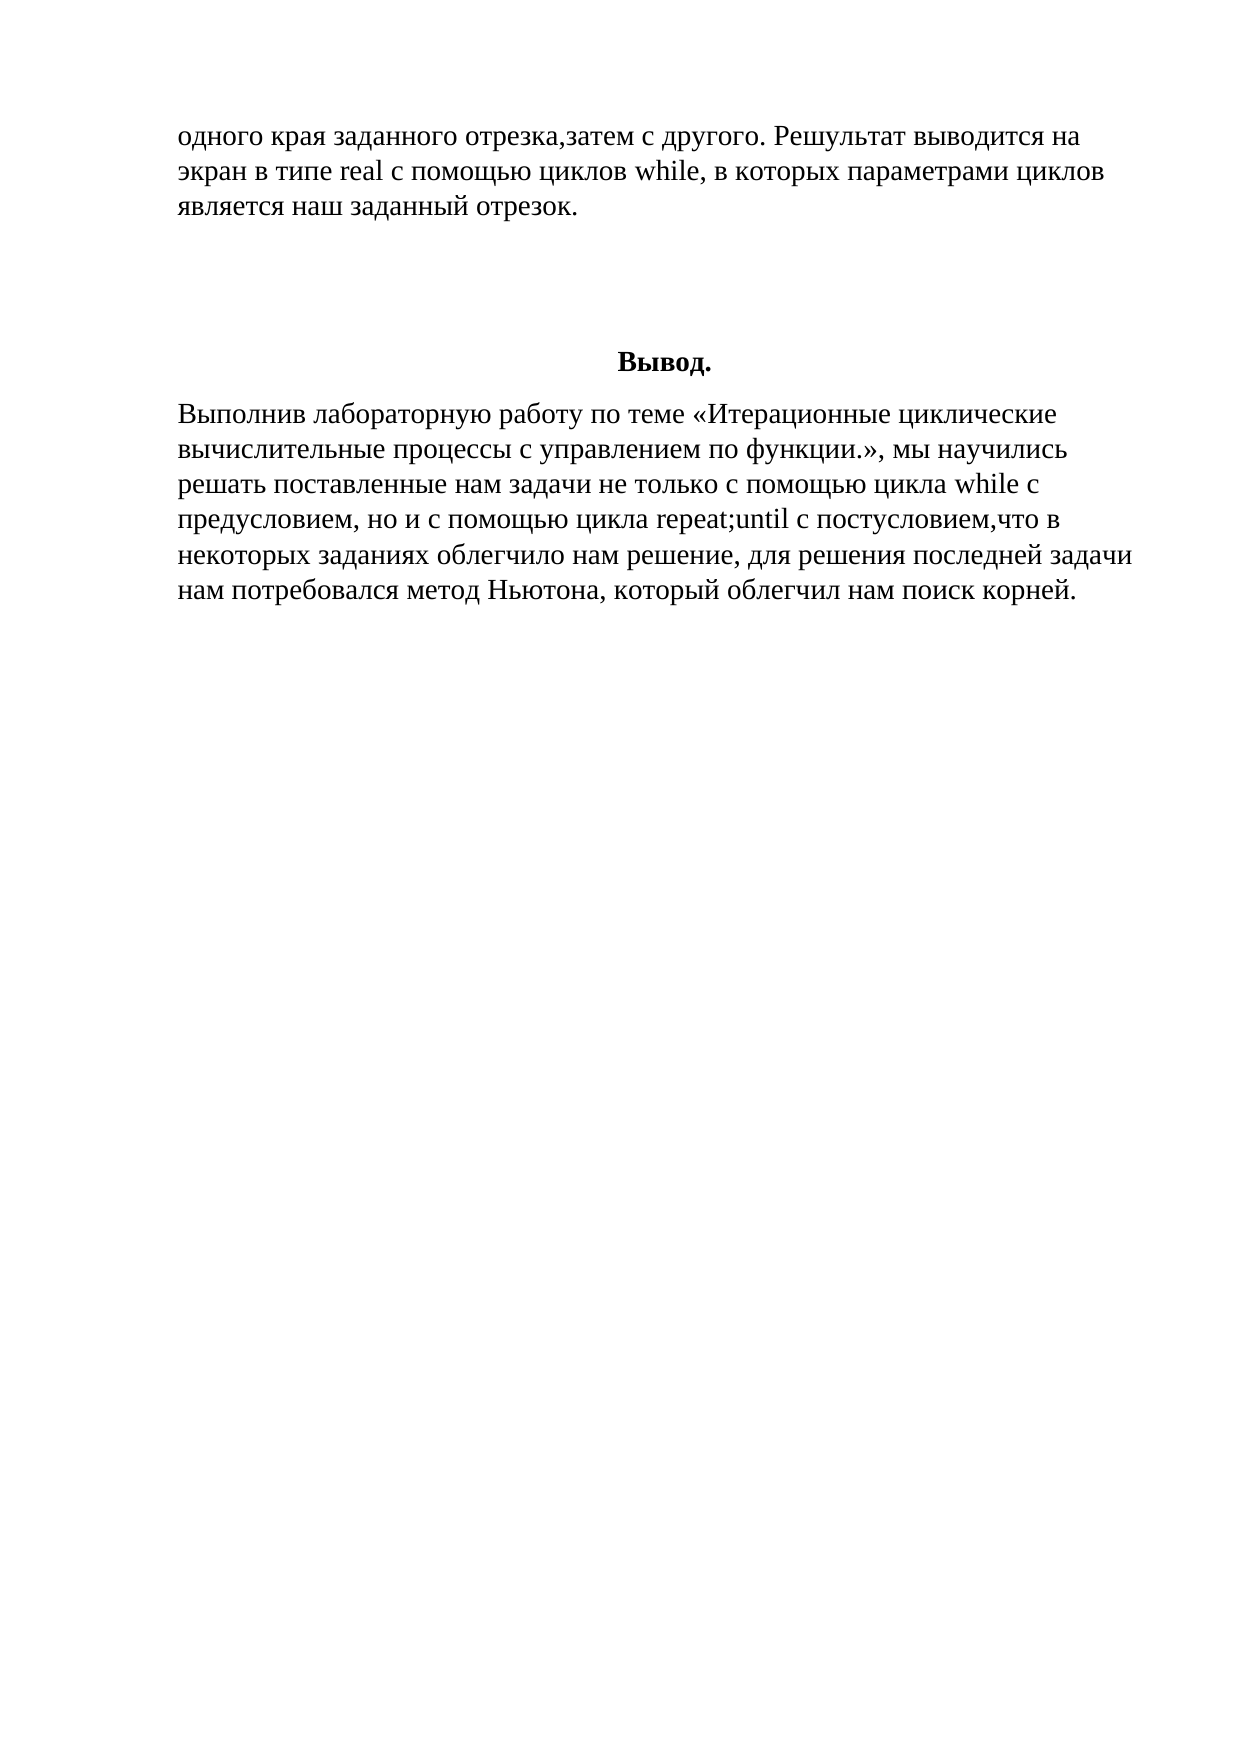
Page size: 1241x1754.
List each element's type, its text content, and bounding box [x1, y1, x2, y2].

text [177, 118, 1152, 222]
text Вывод. [177, 344, 1152, 378]
text Выполнив лабораторную работу по теме «Итерационные ​​циклические ​​вычислительные​​ процессы ​​с управлением ​​по ​​функции.», мы научились решать поставленные нам задачи не только с помощью цикла while с предусловием, но и с помощью цикла repeat;until с постусловием,что в некоторых заданиях облегчило нам решение, для решения последней задачи нам потребовался метод Ньютона, который облегчил нам поиск корней. [177, 396, 1152, 606]
